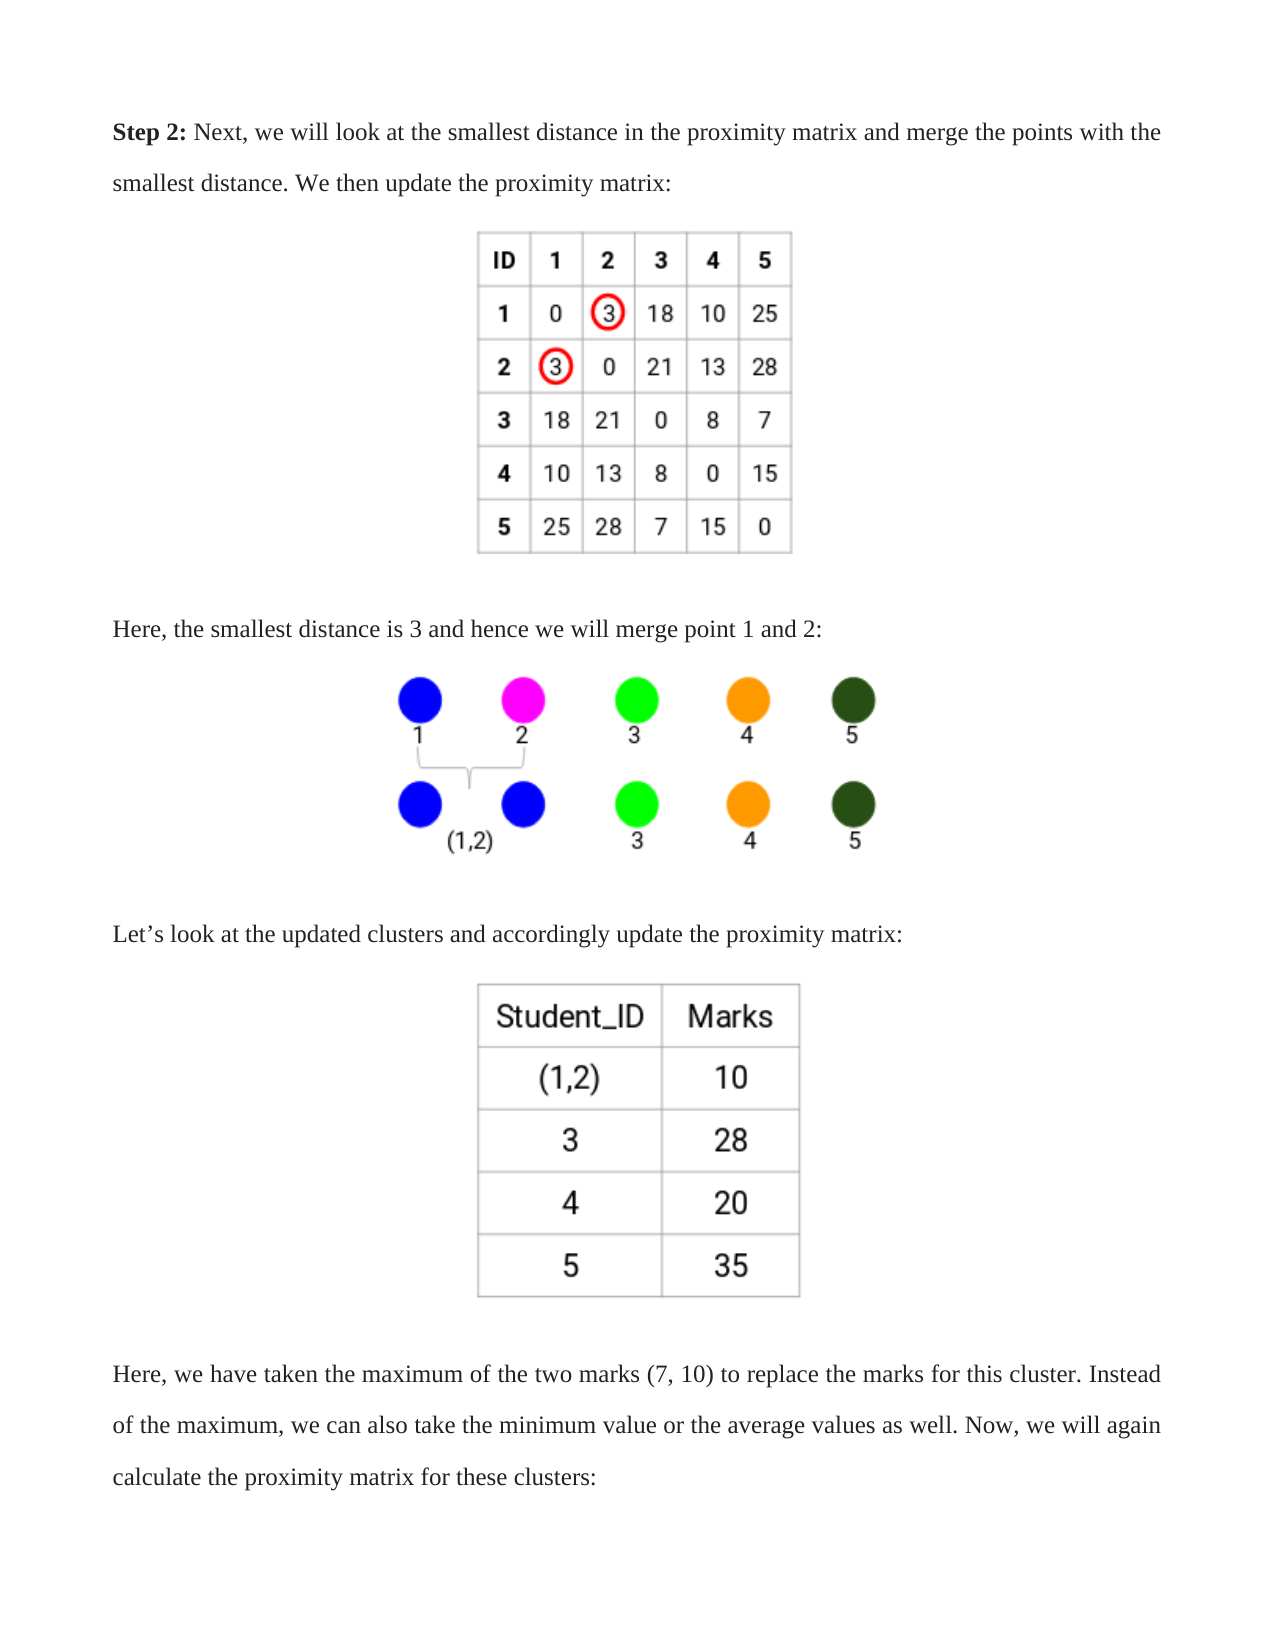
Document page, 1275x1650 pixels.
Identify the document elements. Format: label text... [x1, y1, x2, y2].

text Here, we have taken the maximum of the two marks (7, 10) to replace the marks for this cluster. Instead of the maximum, we can also take the minimum value or the average values as well. Now, we will again calculate the proximity matrix for these clusters: [112, 1336, 1162, 1491]
picture [471, 226, 804, 562]
text Step 2: Next, we will look at the smallest distance in the proximity matrix and merge the points with the smallest distance. We then update the proximity matrix: [112, 94, 1162, 197]
text Here, the smallest distance is 3 and hence we will merge point 1 and 2: [112, 591, 1162, 643]
picture [389, 671, 886, 868]
picture [468, 977, 808, 1307]
text Let’s look at the updated clusters and accordingly update the proximity matrix: [112, 896, 1162, 948]
